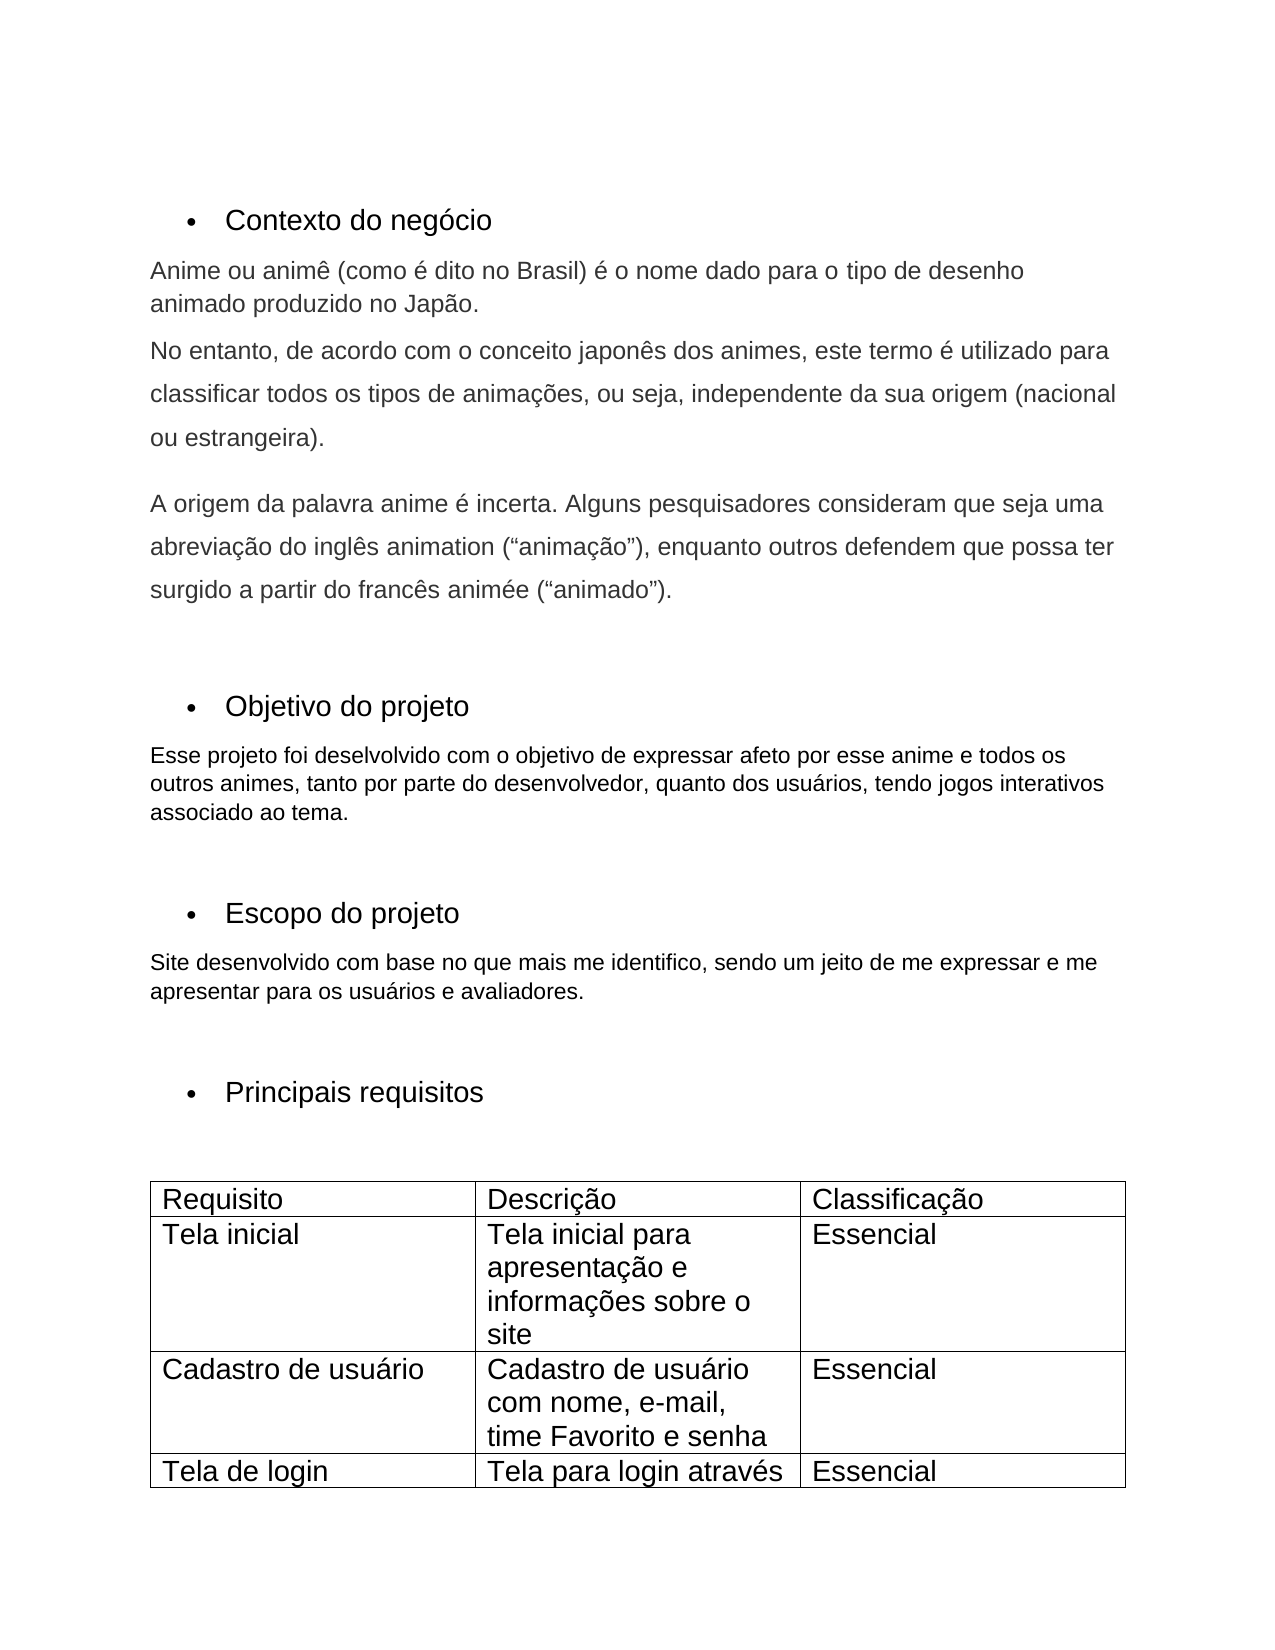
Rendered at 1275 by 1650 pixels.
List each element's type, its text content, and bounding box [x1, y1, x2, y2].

table_header Descrição [476, 1182, 800, 1216]
table_cell Tela para login através do e-mail e senha [476, 1454, 800, 1487]
text A origem da palavra anime é incerta. Alguns pesquisadores consideram que seja uma abreviação do inglês animation (“animação”), enquanto outros defendem que possa ter surgido a partir do francês animée (“animado”). [150, 489, 1125, 604]
text Site desenvolvido com base no que mais me identifico, sendo um jeito de me expressar e me apresentar para os usuários e avaliadores. [150, 949, 1125, 1004]
table_cell Essencial [801, 1454, 1125, 1487]
table_header Classificação [801, 1182, 1125, 1216]
table_cell Essencial [801, 1352, 1125, 1453]
table_cell Tela inicial para apresentação e informações sobre o site [476, 1217, 800, 1351]
text Anime ou animê (como é dito no Brasil) é o nome dado para o tipo de desenho animado produzido no Japão. [150, 256, 1125, 317]
table_cell Tela de login [151, 1454, 475, 1487]
text Esse projeto foi deselvolvido com o objetivo de expressar afeto por esse anime e todos os outros animes, tanto por parte do desenvolvedor, quanto dos usuários, tendo jogos interativos associado ao tema. [150, 742, 1125, 825]
list Objetivo do projeto [187, 689, 1125, 722]
table_header Requisito [151, 1182, 475, 1216]
table_cell Essencial [801, 1217, 1125, 1351]
list Principais requisitos [187, 1076, 1125, 1109]
list Escopo do projeto [187, 896, 1125, 930]
table_cell Cadastro de usuário [151, 1352, 475, 1453]
list Contexto do negócio [187, 203, 1125, 236]
table_cell Tela inicial [151, 1217, 475, 1351]
text No entanto, de acordo com o conceito japonês dos animes, este termo é utilizado para classificar todos os tipos de animações, ou seja, independente da sua origem (nacional ou estrangeira). [150, 336, 1125, 451]
table_cell Cadastro de usuário com nome, e-mail, time Favorito e senha [476, 1352, 800, 1453]
